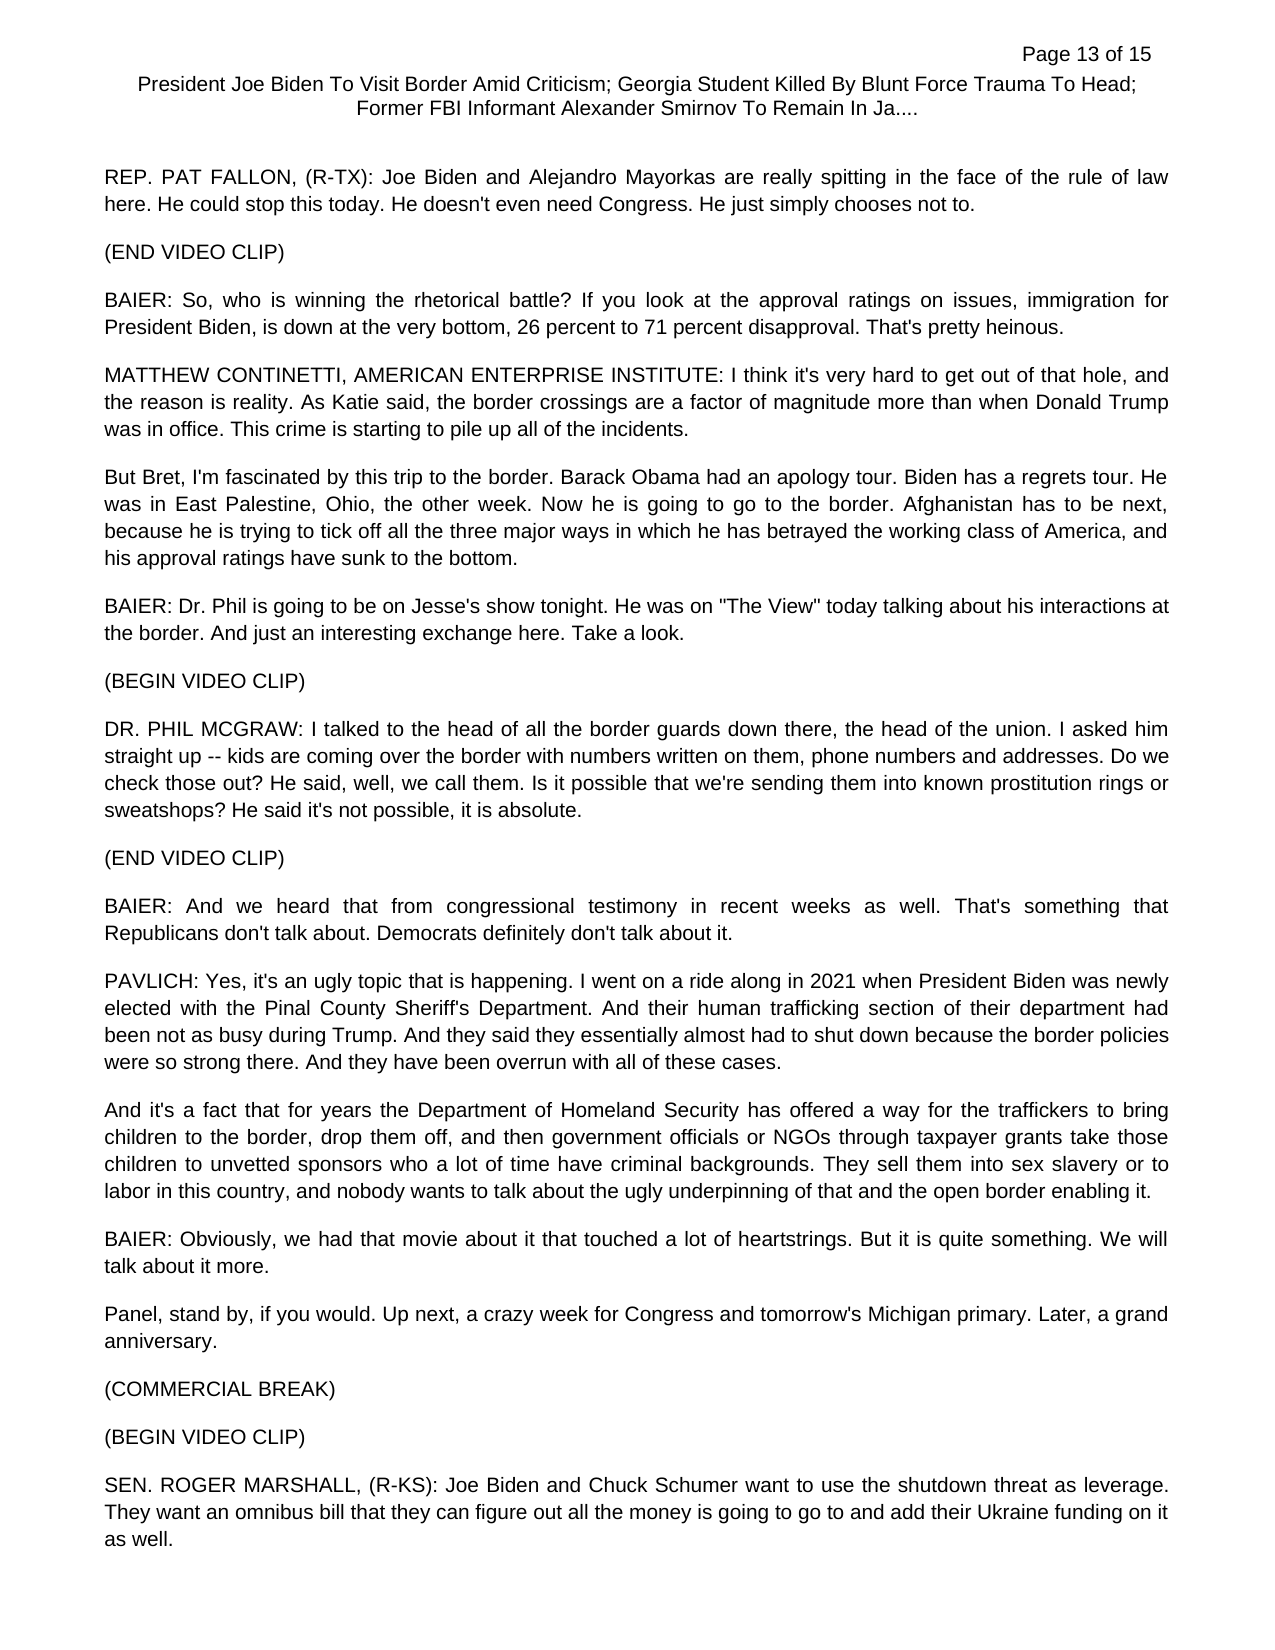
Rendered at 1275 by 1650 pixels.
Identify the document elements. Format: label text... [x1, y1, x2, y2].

text BAIER: Obviously, we had that movie about it that touched a lot of heartstrings. But it is quite something. We will talk about it more. [104, 1224, 1171, 1278]
text But Bret, I'm fascinated by this trip to the border. Barack Obama had an apology tour. Biden has a regrets tour. He was in East Palestine, Ohio, the other week. Now he is going to go to the border. Afghanistan has to be next, because he is trying to tick off all the three major ways in which he has betrayed the working class of America, and his approval ratings have sunk to the bottom. [104, 461, 1171, 570]
text (END VIDEO CLIP) [104, 843, 1171, 870]
text PAVLICH: Yes, it's an ugly topic that is happening. I went on a ride along in 2021 when President Biden was newly elected with the Pinal County Sheriff's Department. And their human trafficking section of their department had been not as busy during Trump. And they said they essentially almost had to shut down because the border policies were so strong there. And they have been overrun with all of these cases. [104, 966, 1171, 1074]
text DR. PHIL MCGRAW: I talked to the head of all the border guards down there, the head of the union. I asked him straight up -- kids are coming over the border with numbers written on them, phone numbers and addresses. Do we check those out? He said, well, we call them. Is it possible that we're sending them into known prostitution rings or sweatshops? He said it's not possible, it is absolute. [104, 713, 1171, 822]
text (COMMERCIAL BREAK) [104, 1374, 1171, 1401]
text BAIER: Dr. Phil is going to be on Jesse's show tonight. He was on "The View" today talking about his interactions at the border. And just an interesting exchange here. Take a look. [104, 591, 1171, 645]
text (BEGIN VIDEO CLIP) [104, 1422, 1171, 1449]
text BAIER: So, who is winning the rhetorical battle? If you look at the approval ratings on issues, immigration for President Biden, is down at the very bottom, 26 percent to 71 percent disapproval. That's pretty heinous. [104, 284, 1171, 338]
text MATTHEW CONTINETTI, AMERICAN ENTERPRISE INSTITUTE: I think it's very hard to get out of that hole, and the reason is reality. As Katie said, the border crossings are a factor of magnitude more than when Donald Trump was in office. This crime is starting to pile up all of the incidents. [104, 359, 1171, 441]
text (BEGIN VIDEO CLIP) [104, 666, 1171, 693]
text REP. PAT FALLON, (R-TX): Joe Biden and Alejandro Mayorkas are really spitting in the face of the rule of law here. He could stop this today. He doesn't even need Congress. He just simply chooses not to. [104, 161, 1171, 216]
text Panel, stand by, if you would. Up next, a crazy week for Congress and tomorrow's Michigan primary. Later, a grand anniversary. [104, 1299, 1171, 1353]
text And it's a fact that for years the Department of Homeland Security has offered a way for the traffickers to bring children to the border, drop them off, and then government officials or NGOs through taxpayer grants take those children to unvetted sponsors who a lot of time have criminal backgrounds. They sell them into sex slavery or to labor in this country, and nobody wants to talk about the ugly underpinning of that and the open border enabling it. [104, 1095, 1171, 1203]
text BAIER: And we heard that from congressional testimony in recent weeks as well. That's something that Republicans don't talk about. Democrats definitely don't talk about it. [104, 891, 1171, 945]
text (END VIDEO CLIP) [104, 236, 1171, 263]
text SEN. ROGER MARSHALL, (R-KS): Joe Biden and Chuck Schumer want to use the shutdown threat as leverage. They want an omnibus bill that they can figure out all the money is going to go to and add their Ukraine funding on it as well. [104, 1470, 1171, 1551]
